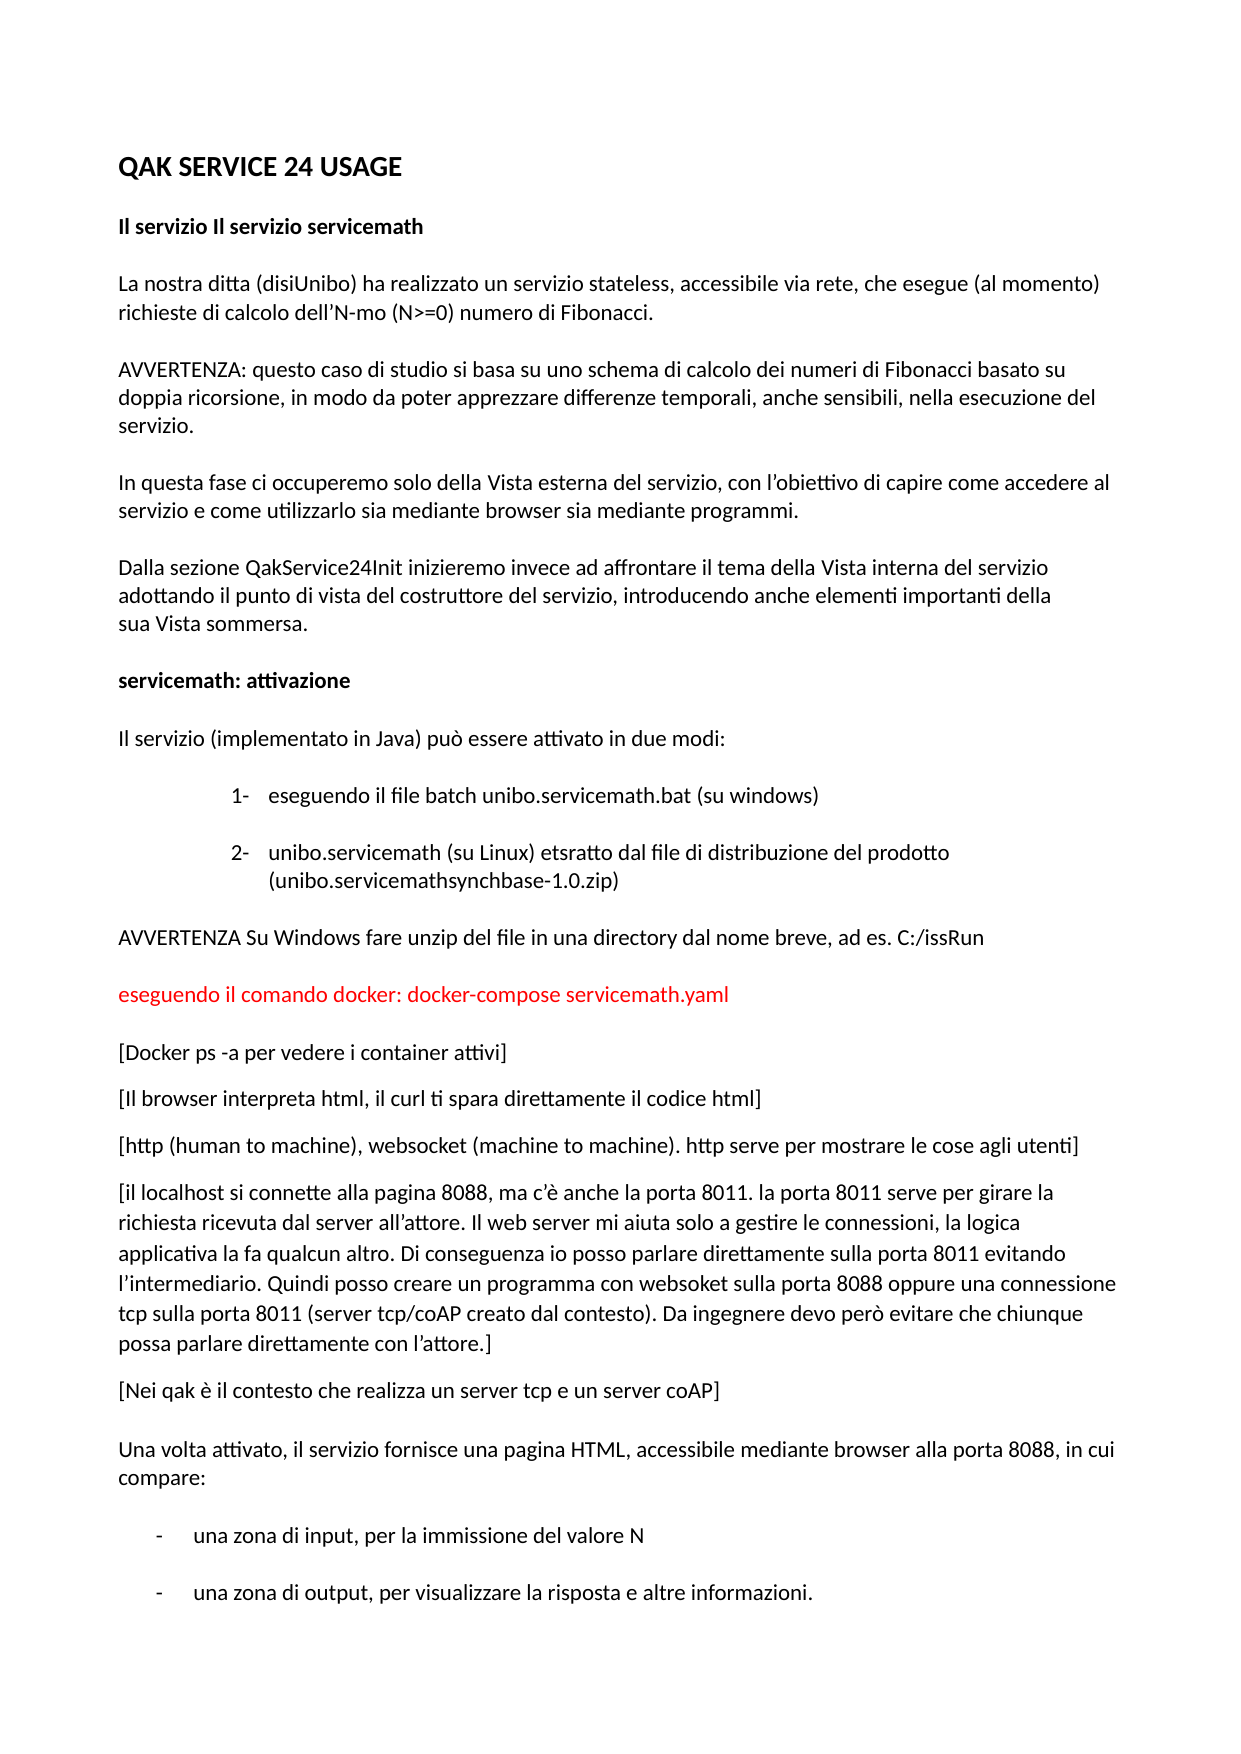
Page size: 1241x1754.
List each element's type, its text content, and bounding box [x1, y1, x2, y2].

list eseguendo il file batch unibo.servicemath.bat (su windows) [231, 781, 1122, 809]
text AVVERTENZA Su Windows fare unzip del file in una directory dal nome breve, ad es. C:/issRun [118, 923, 1122, 951]
text Il servizio (implementato in Java) può essere attivato in due modi: [118, 724, 1122, 752]
text La nostra ditta (disiUnibo) ha realizzato un servizio stateless, accessibile via rete, che esegue (al momento) richieste di calcolo dell’N-mo (N>=0) numero di Fibonacci. [118, 269, 1122, 326]
text AVVERTENZA: questo caso di studio si basa su uno schema di calcolo dei numeri di Fibonacci basato su doppia ricorsione, in modo da poter apprezzare differenze temporali, anche sensibili, nella esecuzione del servizio. [118, 355, 1122, 439]
text servicemath: attivazione [118, 666, 1122, 694]
text [Docker ps -a per vedere i container attivi] [118, 1038, 1122, 1066]
text [il localhost si connette alla pagina 8088, ma c’è anche la porta 8011. la porta 8011 serve per girare la richiesta ricevuta dal server all’attore. Il web server mi aiuta solo a gestire le connessioni, la logica applicativa la fa qualcun altro. Di conseguenza io posso parlare direttamente sulla porta 8011 evitando l’intermediario. Quindi posso creare un programma con websoket sulla porta 8088 oppure una connessione tcp sulla porta 8011 (server tcp/coAP creato dal contesto). Da ingegnere devo però evitare che chiunque possa parlare direttamente con l’attore.] [118, 1178, 1122, 1357]
list unibo.servicemath (su Linux) etsratto dal file di distribuzione del prodotto (unibo.servicemathsynchbase-1.0.zip) [231, 838, 1122, 894]
text eseguendo il comando docker: docker-compose servicemath.yaml [118, 980, 1122, 1008]
text Dalla sezione QakService24Init inizieremo invece ad affrontare il tema della Vista interna del servizio adottando il punto di vista del costruttore del servizio, introducendo anche elementi importanti della sua Vista sommersa. [118, 553, 1122, 637]
text In questa fase ci occuperemo solo della Vista esterna del servizio, con l’obiettivo di capire come accedere al servizio e come utilizzarlo sia mediante browser sia mediante programmi. [118, 468, 1122, 524]
list una zona di input, per la immissione del valore N [156, 1521, 1122, 1549]
text QAK SERVICE 24 USAGE [118, 148, 1122, 183]
text Una volta attivato, il servizio fornisce una pagina HTML, accessibile mediante browser alla porta 8088, in cui compare: [118, 1436, 1122, 1492]
text Il servizio Il servizio servicemath [118, 212, 1122, 240]
text [Nei qak è il contesto che realizza un server tcp e un server coAP] [118, 1376, 1122, 1404]
list una zona di output, per visualizzare la risposta e altre informazioni. [156, 1578, 1122, 1606]
text [http (human to machine), websocket (machine to machine). http serve per mostrare le cose agli utenti] [118, 1131, 1122, 1159]
text [Il browser interpreta html, il curl ti spara direttamente il codice html] [118, 1084, 1122, 1112]
